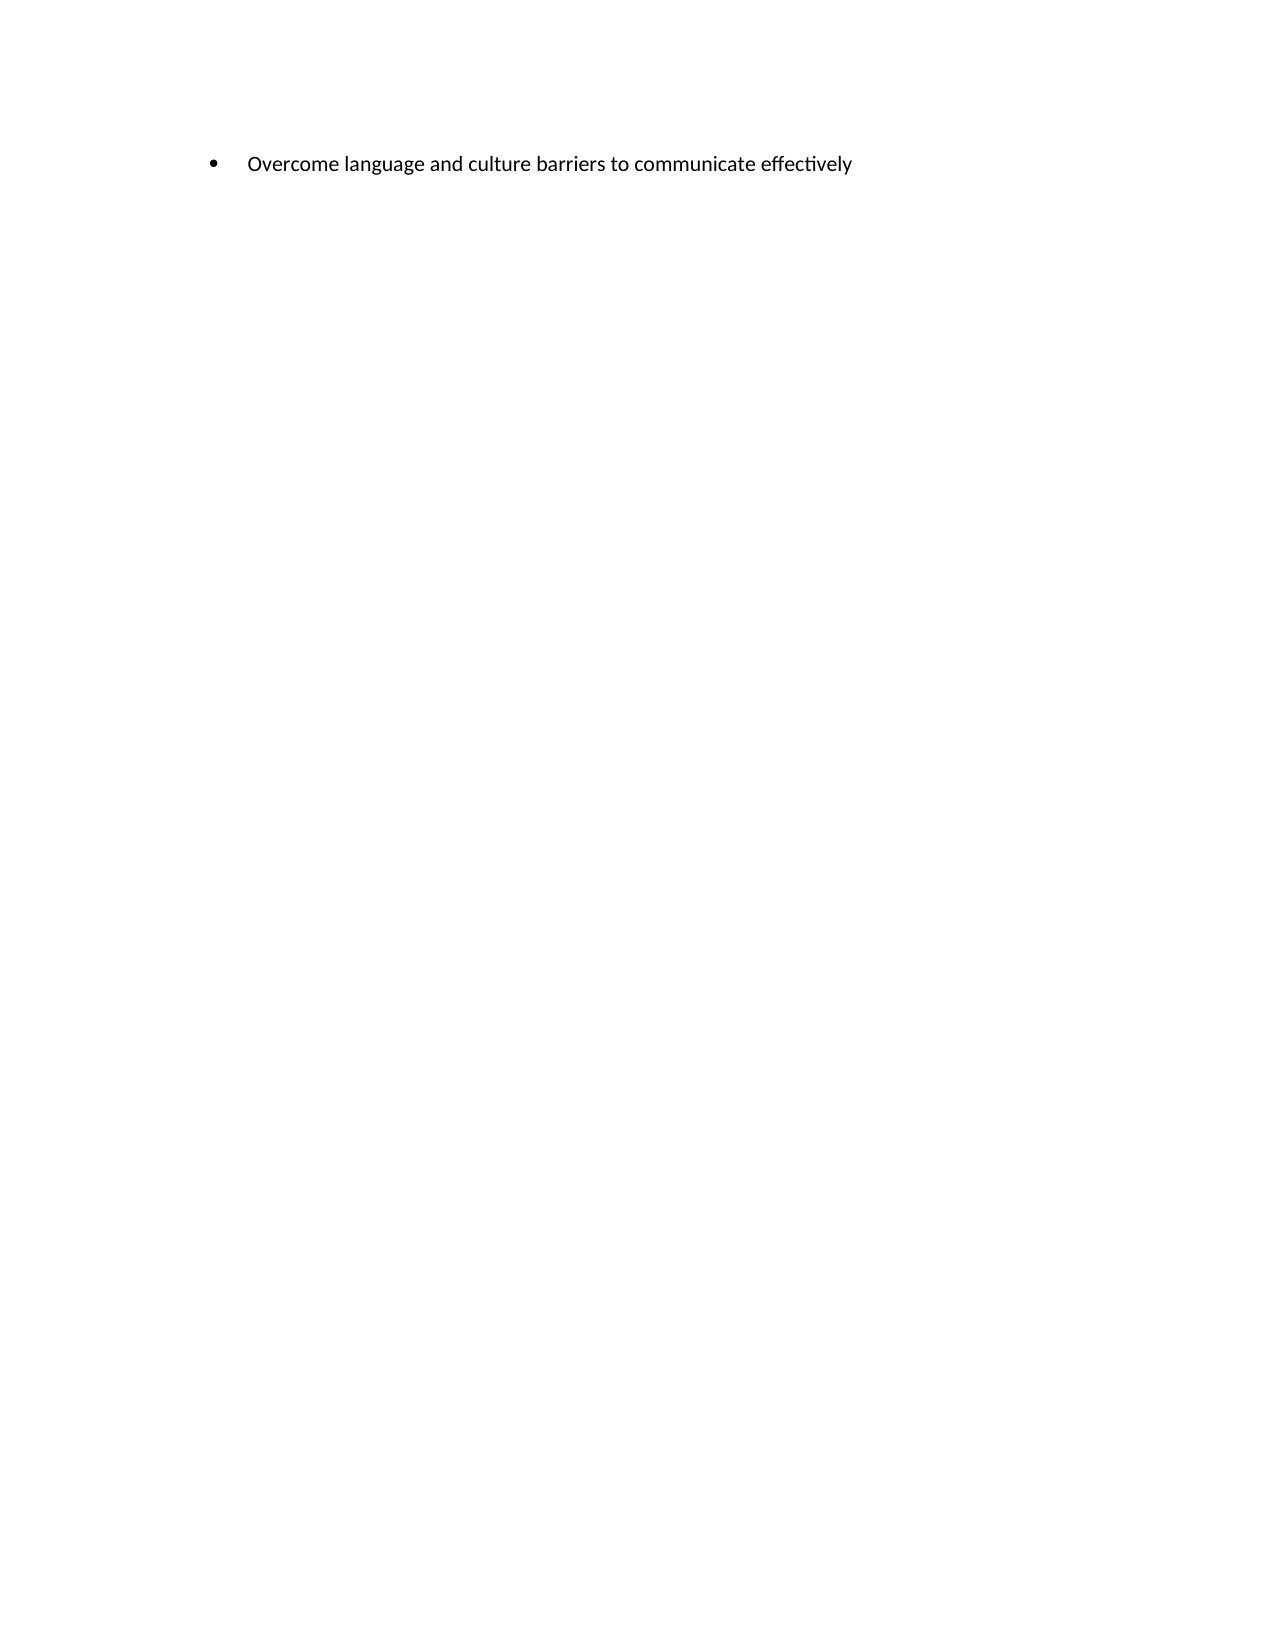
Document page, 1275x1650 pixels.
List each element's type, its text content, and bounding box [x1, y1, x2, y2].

list Overcome language and culture barriers to communicate effectively [210, 150, 1125, 177]
